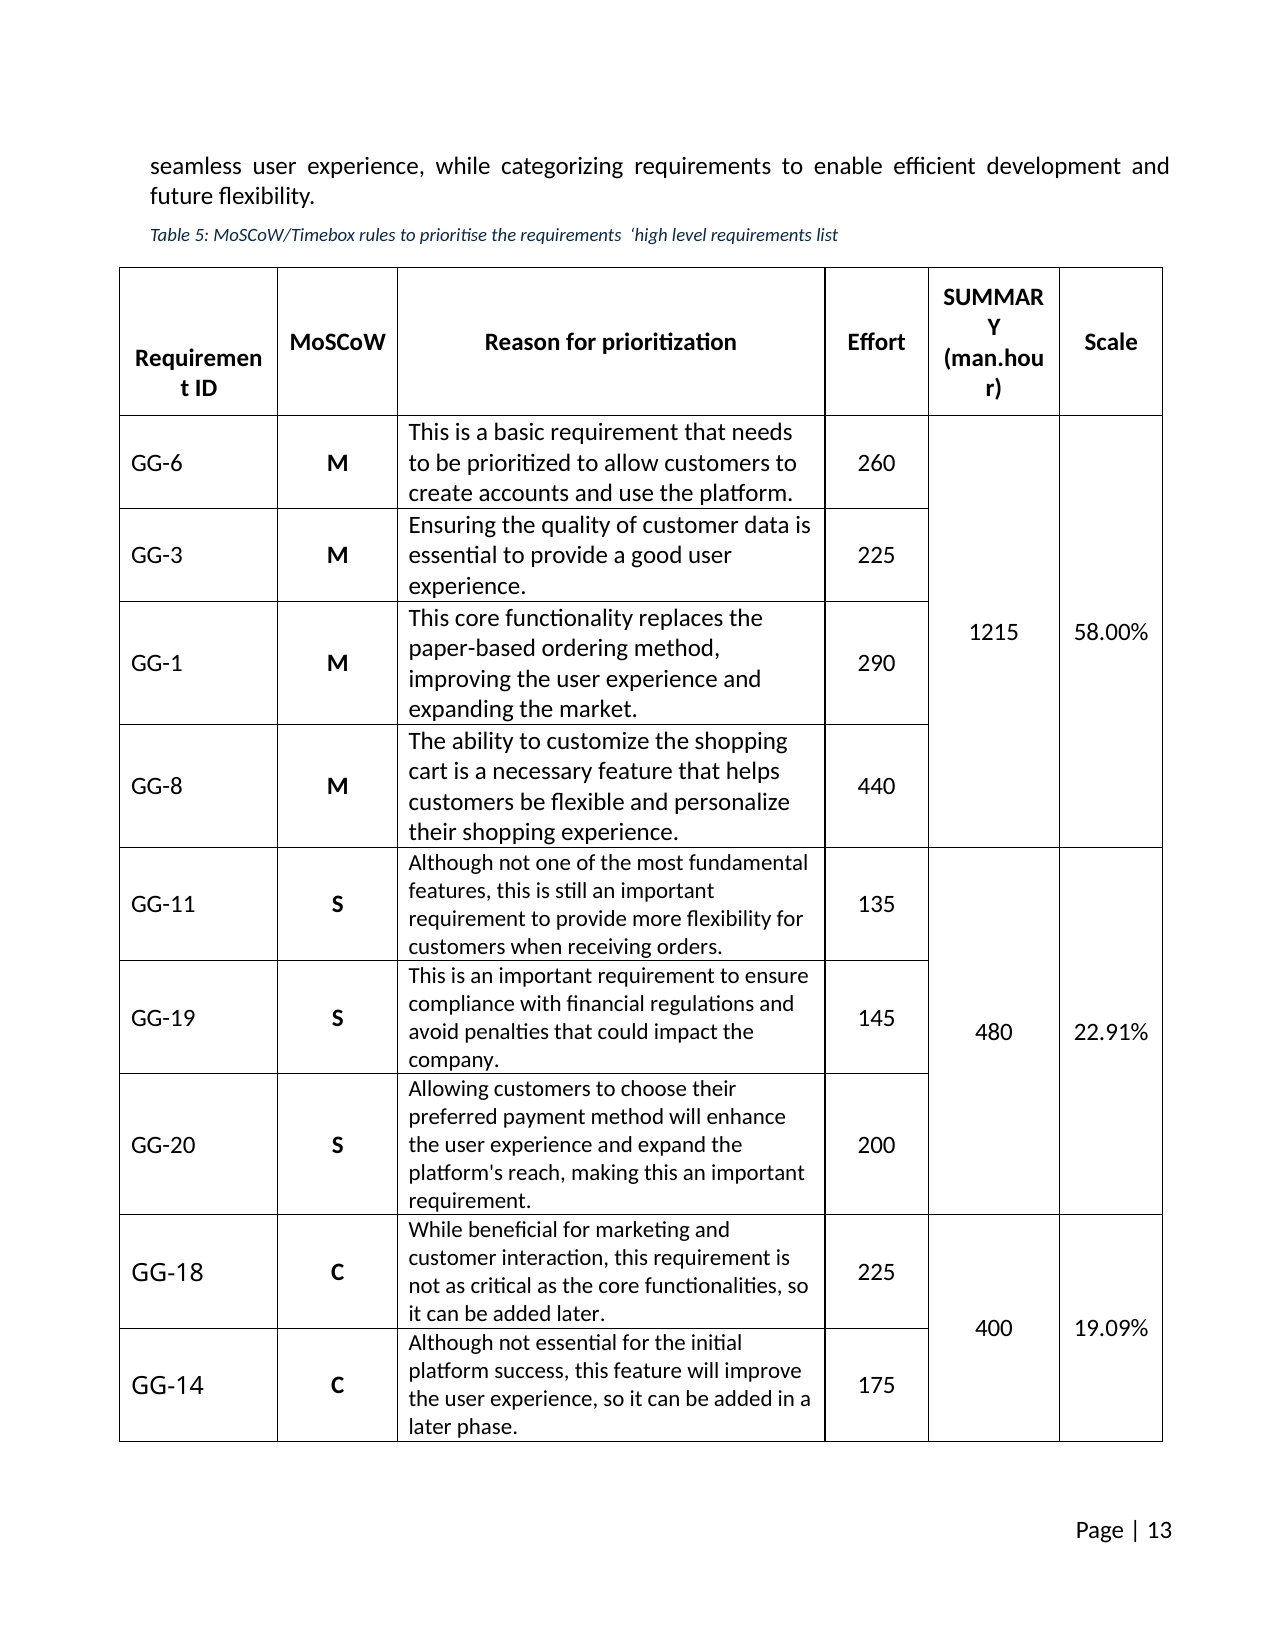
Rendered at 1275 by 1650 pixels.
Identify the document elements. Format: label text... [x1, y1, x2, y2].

table_cell GG-8 [120, 725, 277, 847]
table_cell GG-11 [120, 848, 277, 960]
table_header Requirement ID [120, 268, 277, 415]
table_cell M [278, 602, 397, 724]
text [150, 150, 1172, 211]
table_header SUMMARY (man.hour) [929, 268, 1059, 415]
text Table 5: MoSCoW/Timebox rules to prioritise the requirements ‘high level requirements list [150, 223, 1172, 246]
table_cell The ability to customize the shopping cart is a necessary feature that helps customers be flexible and personalize their shopping experience. [398, 725, 824, 847]
table_cell GG-6 [120, 416, 277, 508]
table_cell 19.09% [1060, 1215, 1162, 1441]
table_cell 260 [826, 416, 928, 508]
table_cell This is a basic requirement that needs to be prioritized to allow customers to create accounts and use the platform. [398, 416, 824, 508]
table_cell GG-14 [120, 1329, 277, 1441]
table_cell GG-3 [120, 509, 277, 601]
table_cell 225 [826, 509, 928, 601]
table_cell While beneficial for marketing and customer interaction, this requirement is not as critical as the core functionalities, so it can be added later. [398, 1215, 824, 1327]
table_header Reason for prioritization [398, 268, 824, 415]
table_cell 200 [826, 1074, 928, 1214]
table_cell C [278, 1329, 397, 1441]
table_cell Although not one of the most fundamental features, this is still an important requirement to provide more flexibility for customers when receiving orders. [398, 848, 824, 960]
table_header Effort [826, 268, 928, 415]
table_cell C [278, 1215, 397, 1327]
table_cell 175 [826, 1329, 928, 1441]
table_cell M [278, 416, 397, 508]
table_cell GG-19 [120, 961, 277, 1073]
table_header Scale [1060, 268, 1162, 415]
table_cell S [278, 848, 397, 960]
table_cell This is an important requirement to ensure compliance with financial regulations and avoid penalties that could impact the company. [398, 961, 824, 1073]
table_cell Allowing customers to choose their preferred payment method will enhance the user experience and expand the platform's reach, making this an important requirement. [398, 1074, 824, 1214]
table_cell M [278, 509, 397, 601]
table_cell 145 [826, 961, 928, 1073]
table_cell Although not essential for the initial platform success, this feature will improve the user experience, so it can be added in a later phase. [398, 1329, 824, 1441]
table_header MoSCoW [278, 268, 397, 415]
table_cell GG-20 [120, 1074, 277, 1214]
table_cell S [278, 961, 397, 1073]
table_cell M [278, 725, 397, 847]
table_cell 480 [929, 848, 1059, 1214]
table_cell 1215 [929, 416, 1059, 847]
table_cell 22.91% [1060, 848, 1162, 1214]
table_cell GG-1 [120, 602, 277, 724]
table_cell GG-18 [120, 1215, 277, 1327]
table_cell 290 [826, 602, 928, 724]
table_cell 440 [826, 725, 928, 847]
table_cell 400 [929, 1215, 1059, 1441]
table_cell 58.00% [1060, 416, 1162, 847]
table_cell S [278, 1074, 397, 1214]
table_cell 135 [826, 848, 928, 960]
table_cell 225 [826, 1215, 928, 1327]
table_cell Ensuring the quality of customer data is essential to provide a good user experience. [398, 509, 824, 601]
table_cell This core functionality replaces the paper-based ordering method, improving the user experience and expanding the market. [398, 602, 824, 724]
